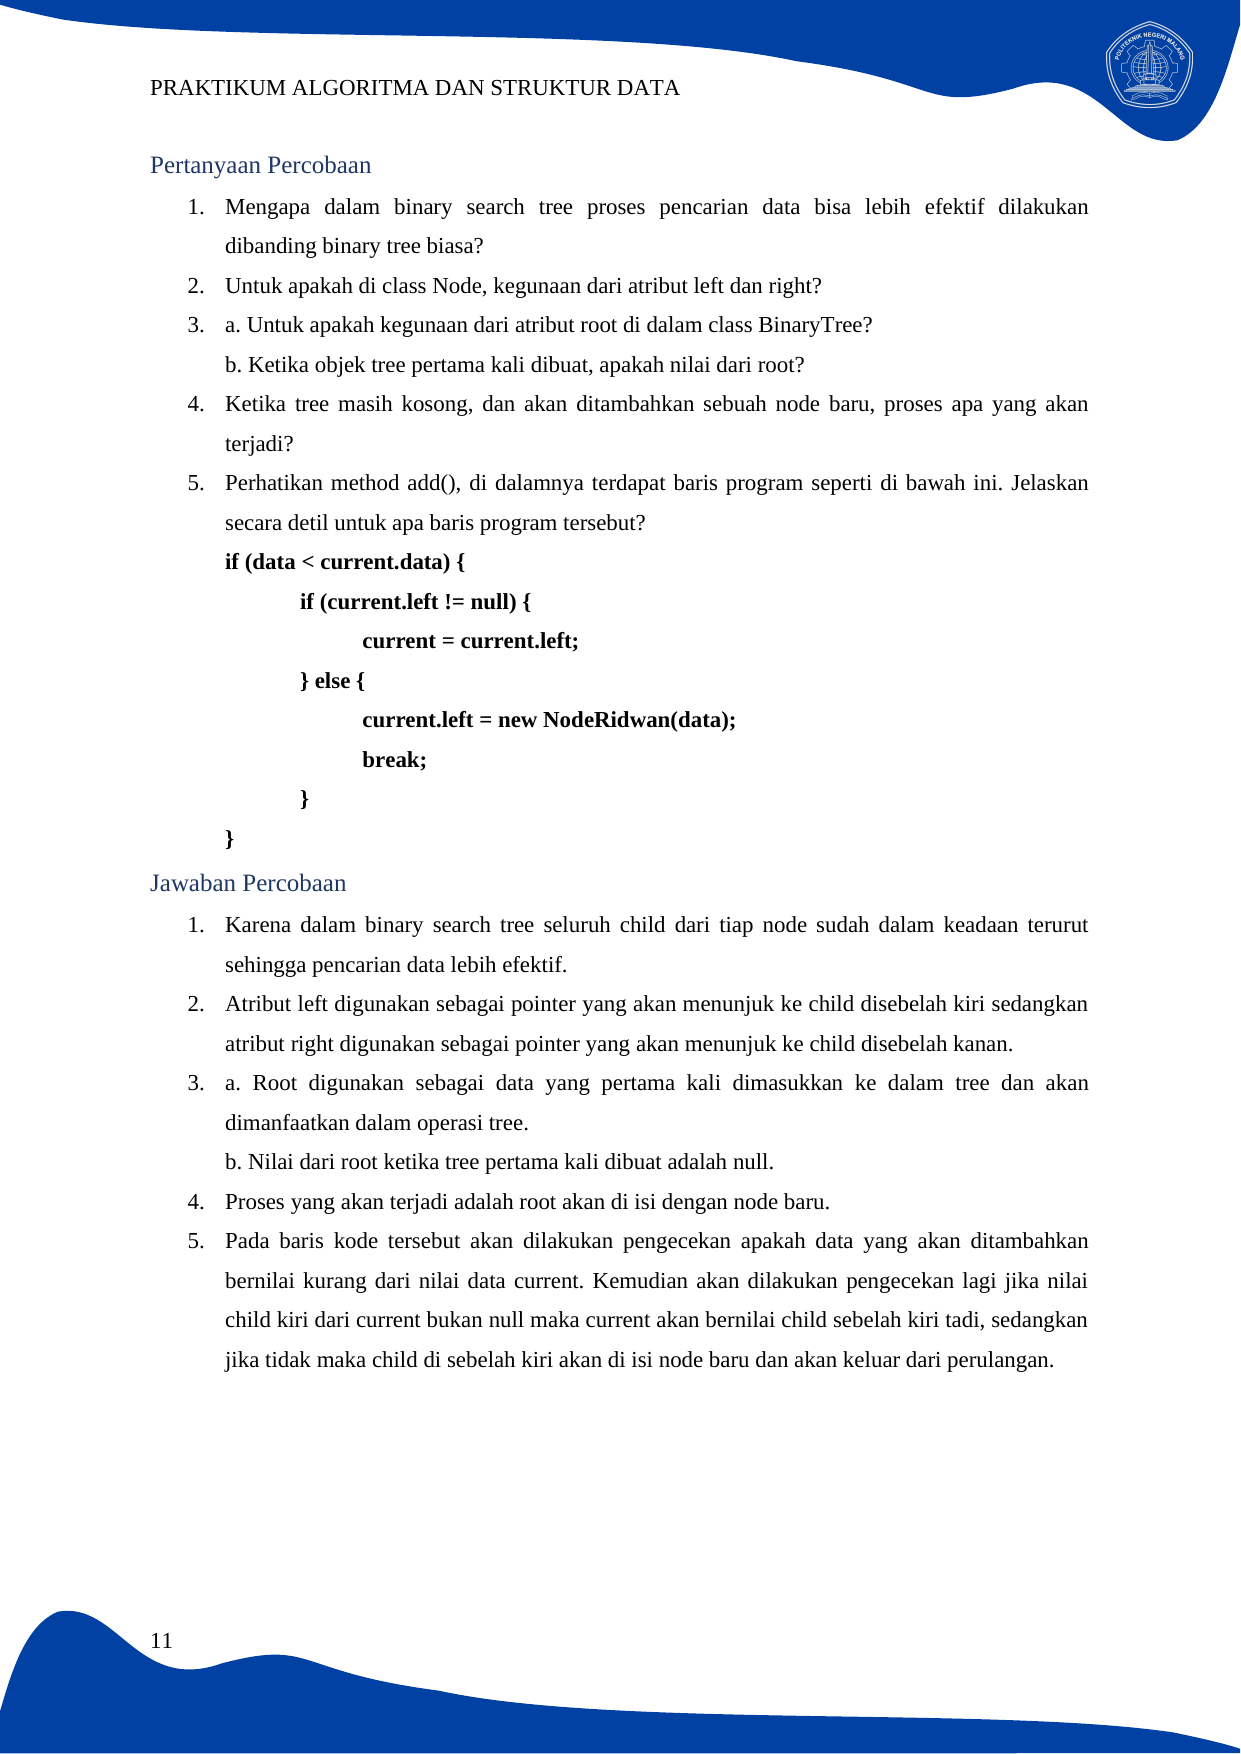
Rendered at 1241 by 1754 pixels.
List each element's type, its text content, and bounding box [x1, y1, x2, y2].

list if (data < current.data) { [225, 548, 1090, 575]
list if (current.left != null) { [225, 588, 1090, 614]
subtitle Pertanyaan Percobaan [150, 150, 1090, 179]
list Untuk apakah di class Node, kegunaan dari atribut left dan right? [187, 272, 1090, 298]
list b. Ketika objek tree pertama kali dibuat, apakah nilai dari root? [225, 351, 1090, 377]
list } [225, 785, 1090, 812]
list Proses yang akan terjadi adalah root akan di isi dengan node baru. [187, 1188, 1090, 1214]
list a. Untuk apakah kegunaan dari atribut root di dalam class BinaryTree? [187, 312, 1090, 338]
list } [225, 825, 1090, 851]
list Perhatikan method add(), di dalamnya terdapat baris program seperti di bawah ini. Jelaskan secara detil untuk apa baris program tersebut? [187, 469, 1090, 535]
list current.left = new NodeRidwan(data); [225, 706, 1090, 733]
list b. Nilai dari root ketika tree pertama kali dibuat adalah null. [225, 1148, 1090, 1175]
list a. Root digunakan sebagai data yang pertama kali dimasukkan ke dalam tree dan akan dimanfaatkan dalam operasi tree. [187, 1069, 1090, 1135]
list Mengapa dalam binary search tree proses pencarian data bisa lebih efektif dilakukan dibanding binary tree biasa? [187, 193, 1090, 259]
subtitle Jawaban Percobaan [150, 868, 1090, 897]
list break; [225, 746, 1090, 772]
list } else { [225, 667, 1090, 693]
list Karena dalam binary search tree seluruh child dari tiap node sudah dalam keadaan terurut sehingga pencarian data lebih efektif. [187, 912, 1090, 977]
list Ketika tree masih kosong, dan akan ditambahkan sebuah node baru, proses apa yang akan terjadi? [187, 391, 1090, 456]
list Pada baris kode tersebut akan dilakukan pengecekan apakah data yang akan ditambahkan bernilai kurang dari nilai data current. Kemudian akan dilakukan pengecekan lagi jika nilai child kiri dari current bukan null maka current akan bernilai child sebelah kiri tadi, sedangkan jika tidak maka child di sebelah kiri akan di isi node baru dan akan keluar dari perulangan. [187, 1227, 1090, 1372]
list current = current.left; [225, 627, 1090, 654]
list Atribut left digunakan sebagai pointer yang akan menunjuk ke child disebelah kiri sedangkan atribut right digunakan sebagai pointer yang akan menunjuk ke child disebelah kanan. [187, 991, 1090, 1056]
